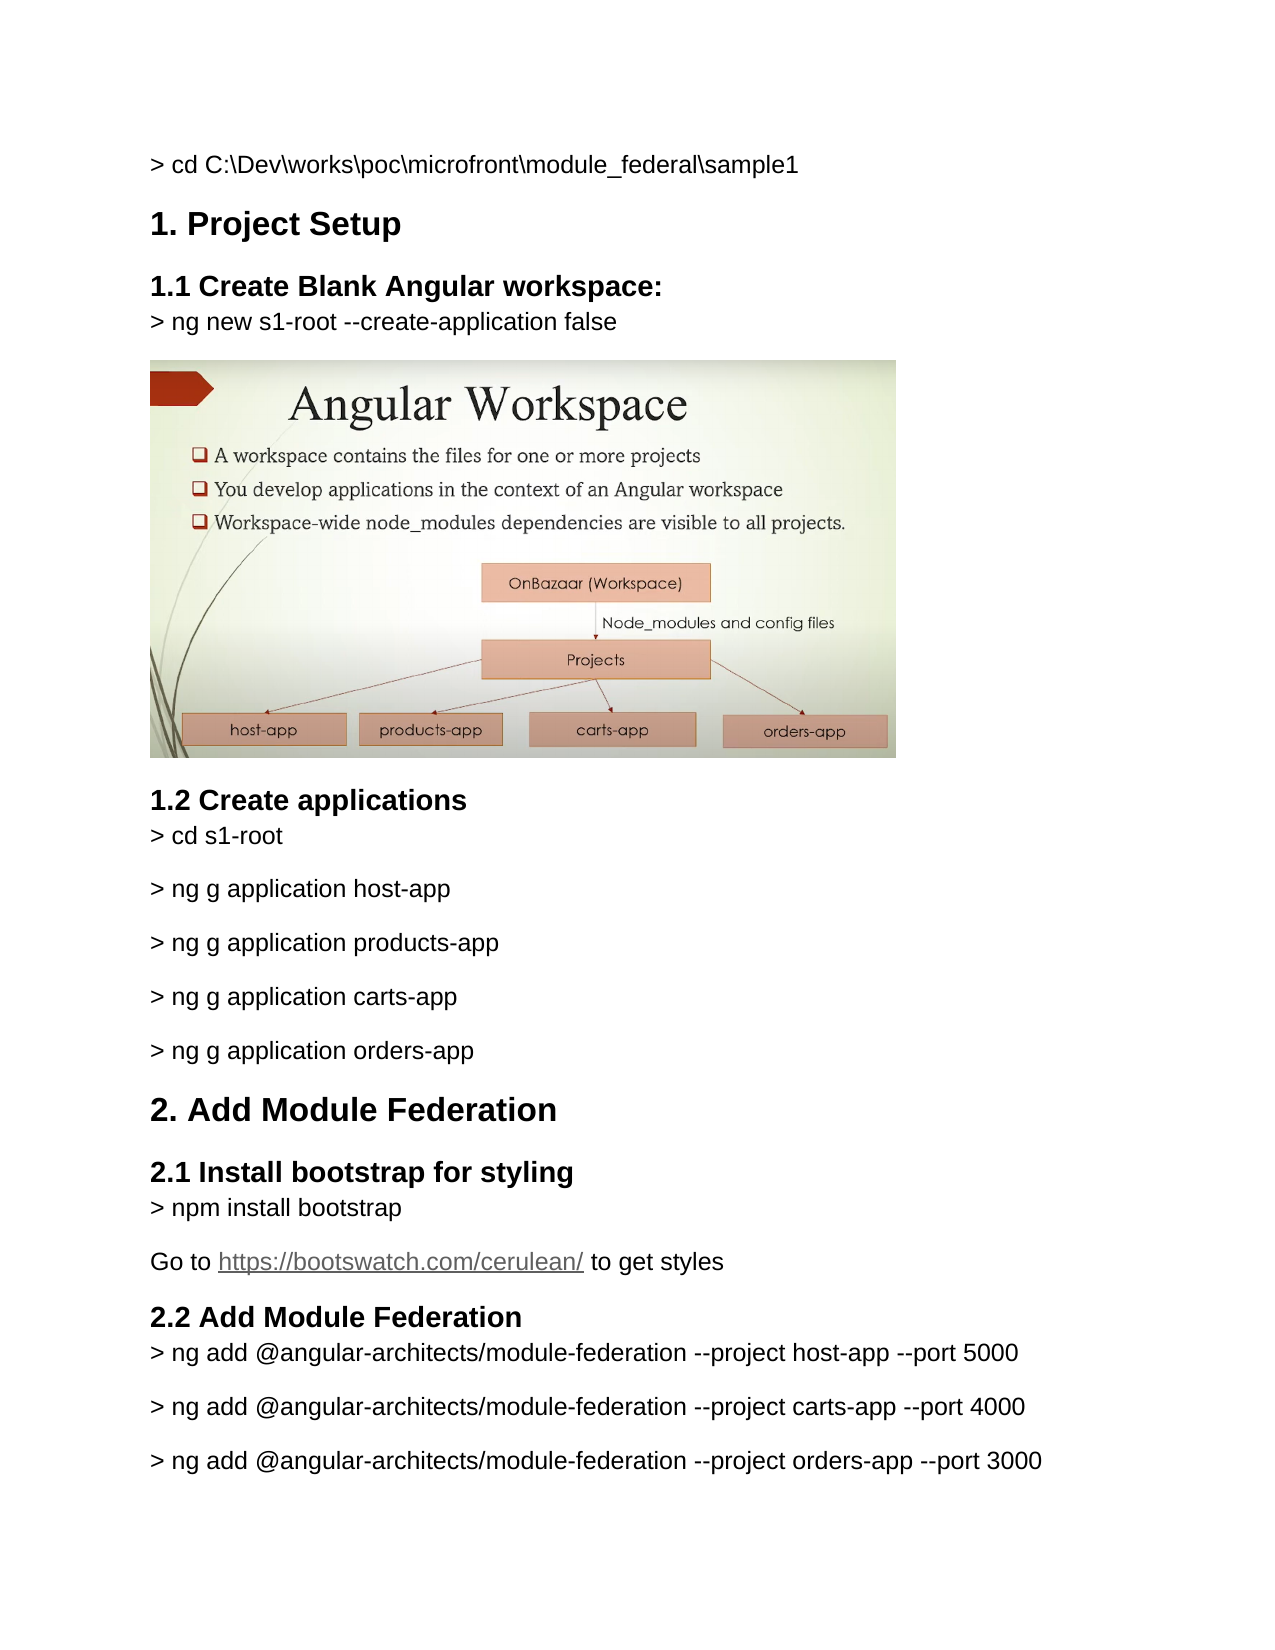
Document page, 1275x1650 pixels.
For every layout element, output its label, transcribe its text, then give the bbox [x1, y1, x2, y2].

text > ng new s1-root --create-application false [150, 307, 1125, 335]
text > npm install bootstrap [150, 1193, 1125, 1221]
subtitle 1.2 Create applications [150, 783, 1125, 816]
subtitle 1. Project Setup [150, 204, 1125, 242]
subtitle 1.1 Create Blank Angular workspace: [150, 269, 1125, 302]
text > cd s1-root [150, 821, 1125, 849]
text > ng g application products-app [150, 928, 1125, 957]
picture [150, 360, 896, 758]
text > ng add @angular-architects/module-federation --project host-app --port 5000 [150, 1338, 1125, 1367]
text > cd C:\Dev\works\poc\microfront\module_federal\sample1 [150, 150, 1125, 179]
text > ng add @angular-architects/module-federation --project carts-app --port 4000 [150, 1392, 1125, 1421]
text Go to https://bootswatch.com/cerulean/ to get styles [150, 1247, 1125, 1275]
subtitle 2. Add Module Federation [150, 1090, 1125, 1128]
text > ng g application orders-app [150, 1036, 1125, 1065]
text > ng g application carts-app [150, 982, 1125, 1011]
subtitle 2.1 Install bootstrap for styling [150, 1155, 1125, 1188]
text > ng g application host-app [150, 874, 1125, 903]
subtitle 2.2 Add Module Federation [150, 1300, 1125, 1334]
text > ng add @angular-architects/module-federation --project orders-app --port 3000 [150, 1446, 1125, 1475]
